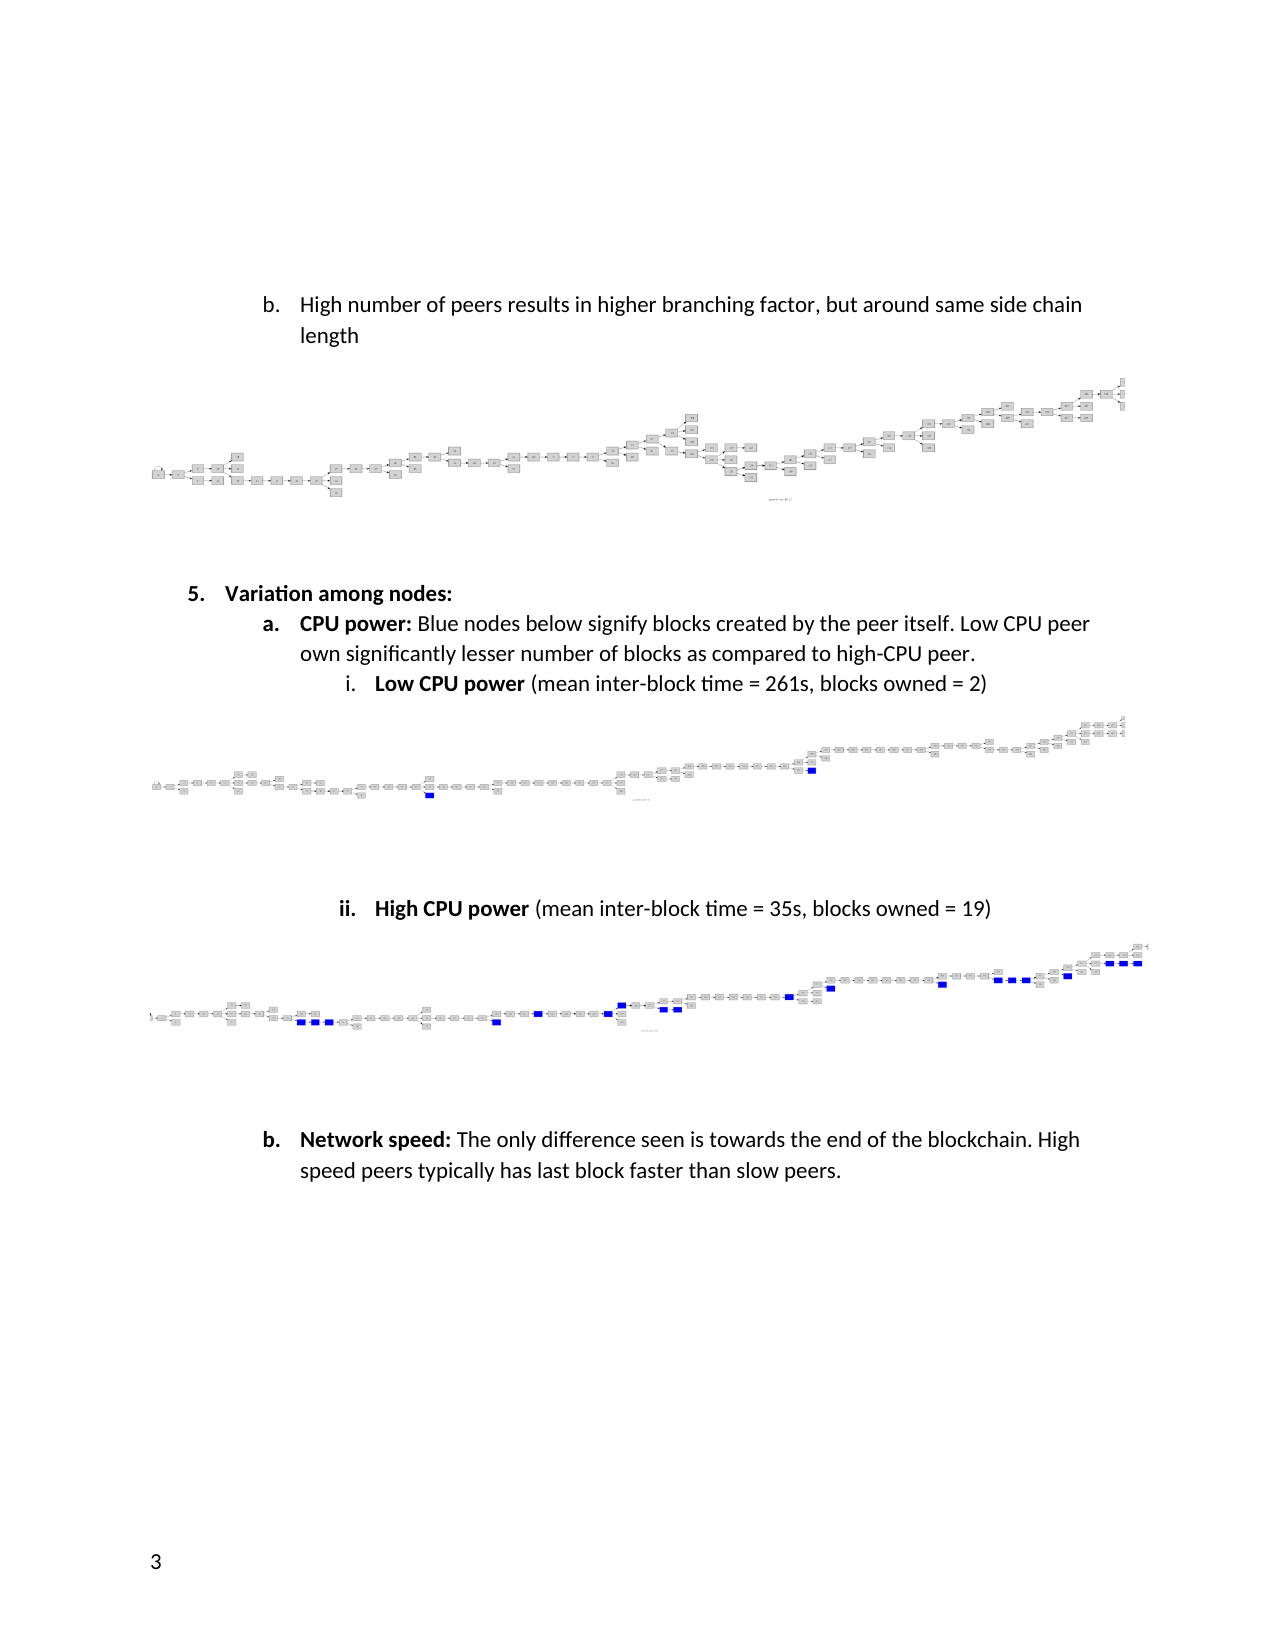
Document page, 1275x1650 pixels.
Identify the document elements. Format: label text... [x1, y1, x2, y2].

list High CPU power (mean inter-block time = 35s, blocks owned = 19) [356, 894, 1125, 922]
list Low CPU power (mean inter-block time = 261s, blocks owned = 2) [356, 669, 1125, 698]
list Network speed: The only difference seen is towards the end of the blockchain. High speed peers typically has last block faster than slow peers. [262, 1126, 1125, 1184]
list Variation among nodes: [187, 579, 1125, 607]
list High number of peers results in higher branching factor, but around same side chain length [262, 291, 1125, 349]
picture [150, 941, 1149, 1060]
list CPU power: Blue nodes below signify blocks created by the peer itself. Low CPU peer own significantly lesser number of blocks as compared to high-CPU peer. [262, 609, 1125, 667]
picture [150, 367, 1125, 514]
picture [150, 716, 1125, 829]
